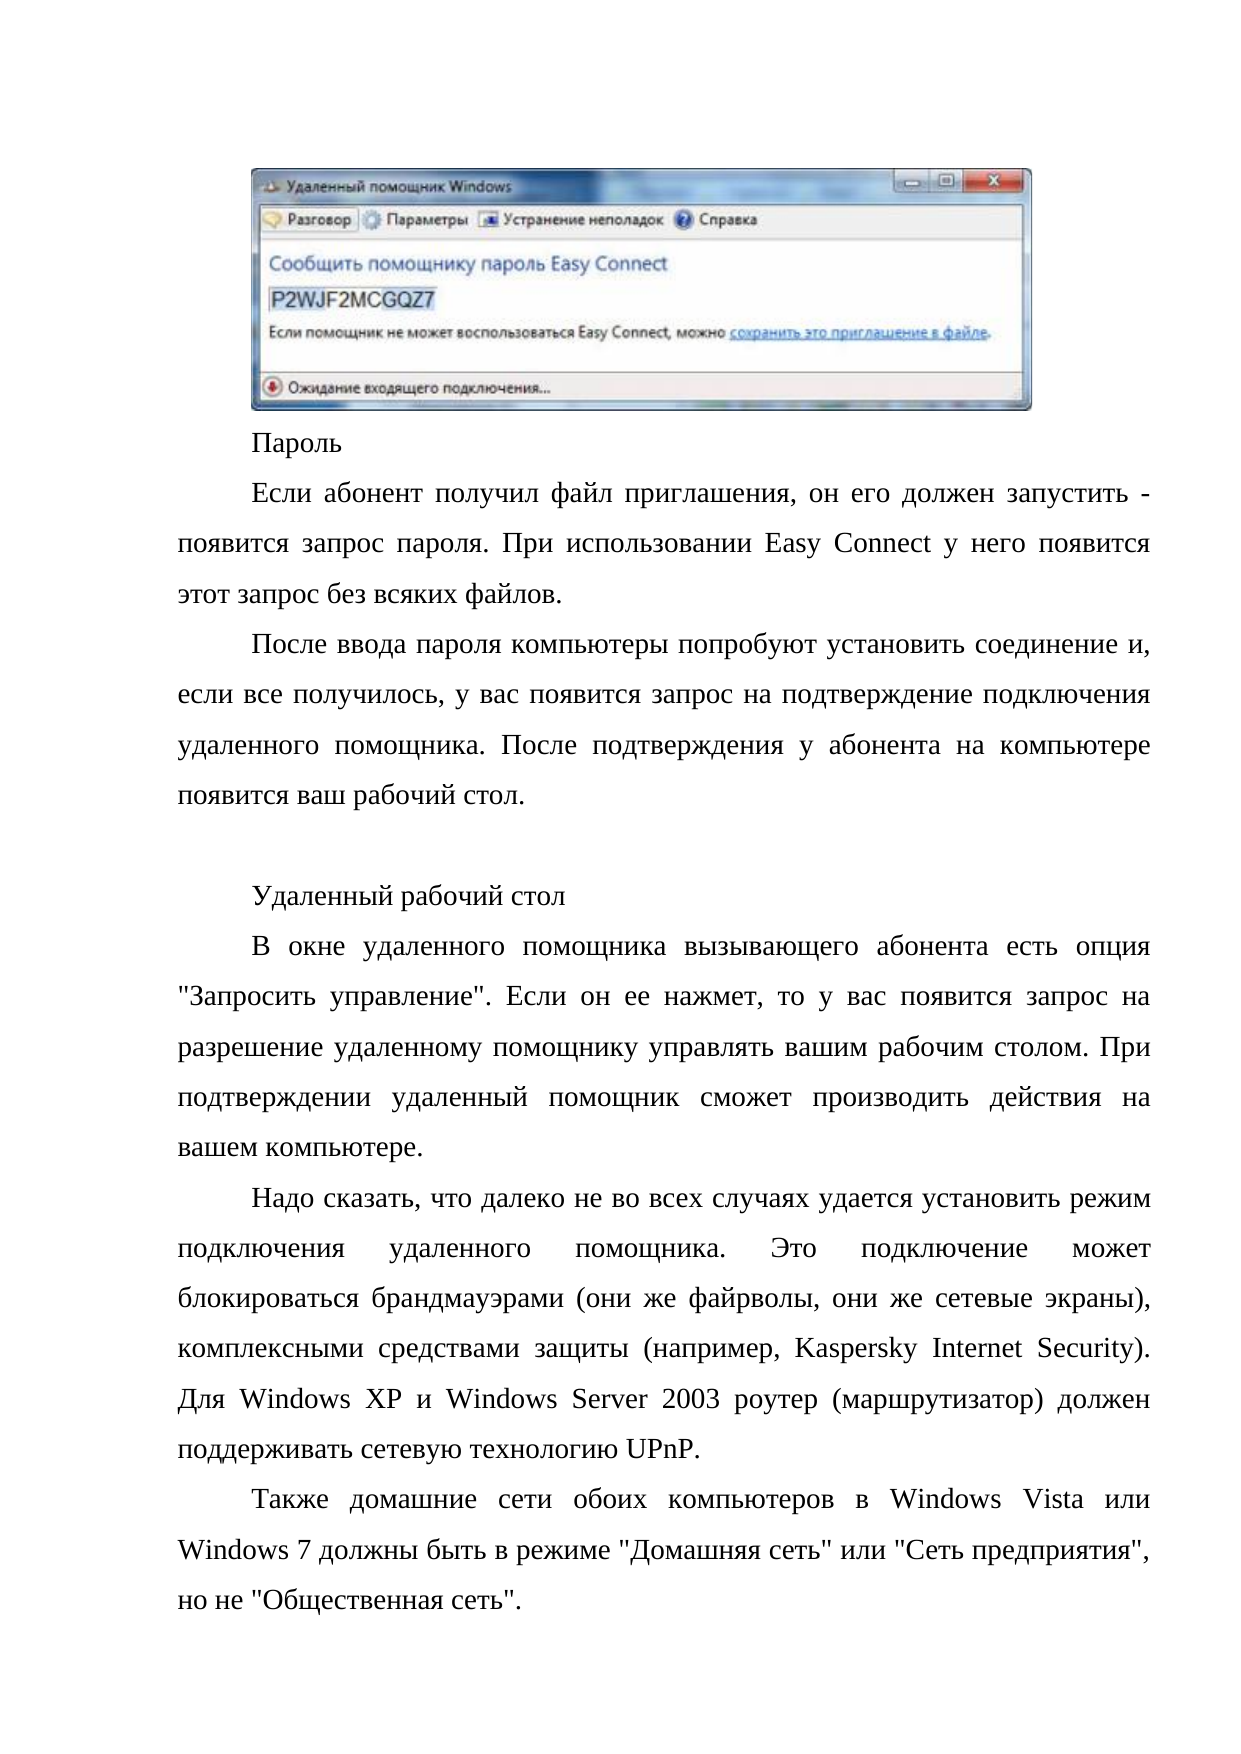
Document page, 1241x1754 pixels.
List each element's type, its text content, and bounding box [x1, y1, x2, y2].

text В окне удаленного помощника вызывающего абонента есть опция "Запросить управление". Если он ее нажмет, то у вас появится запрос на разрешение удаленному помощнику управлять вашим рабочим столом. При подтверждении удаленный помощник сможет производить действия на вашем компьютере. [177, 928, 1152, 1163]
picture [251, 168, 1033, 411]
text Надо сказать, что далеко не во всех случаях удается установить режим подключения удаленного помощника. Это подключение может блокироваться брандмауэрами (они же файрволы, они же сетевые экраны), комплексными средствами защиты (например, Kaspersky Internet Security). Для Windows XP и Windows Server 2003 роутер (маршрутизатор) должен поддерживать сетевую технологию UPnP. [177, 1180, 1152, 1465]
text После ввода пароля компьютеры попробуют установить соединение и, если все получилось, у вас появится запрос на подтверждение подключения удаленного помощника. После подтверждения у абонента на компьютере появится ваш рабочий стол. [177, 626, 1152, 811]
text Если абонент получил файл приглашения, он его должен запустить - появится запрос пароля. При использовании Easy Connect у него появится этот запрос без всяких файлов. [177, 475, 1152, 609]
text Также домашние сети обоих компьютеров в Windows Vista или Windows 7 должны быть в режиме "Домашняя сеть" или "Сеть предприятия", но не "Общественная сеть". [177, 1482, 1152, 1616]
text Пароль [177, 425, 1152, 458]
text Удаленный рабочий стол [177, 878, 1152, 911]
